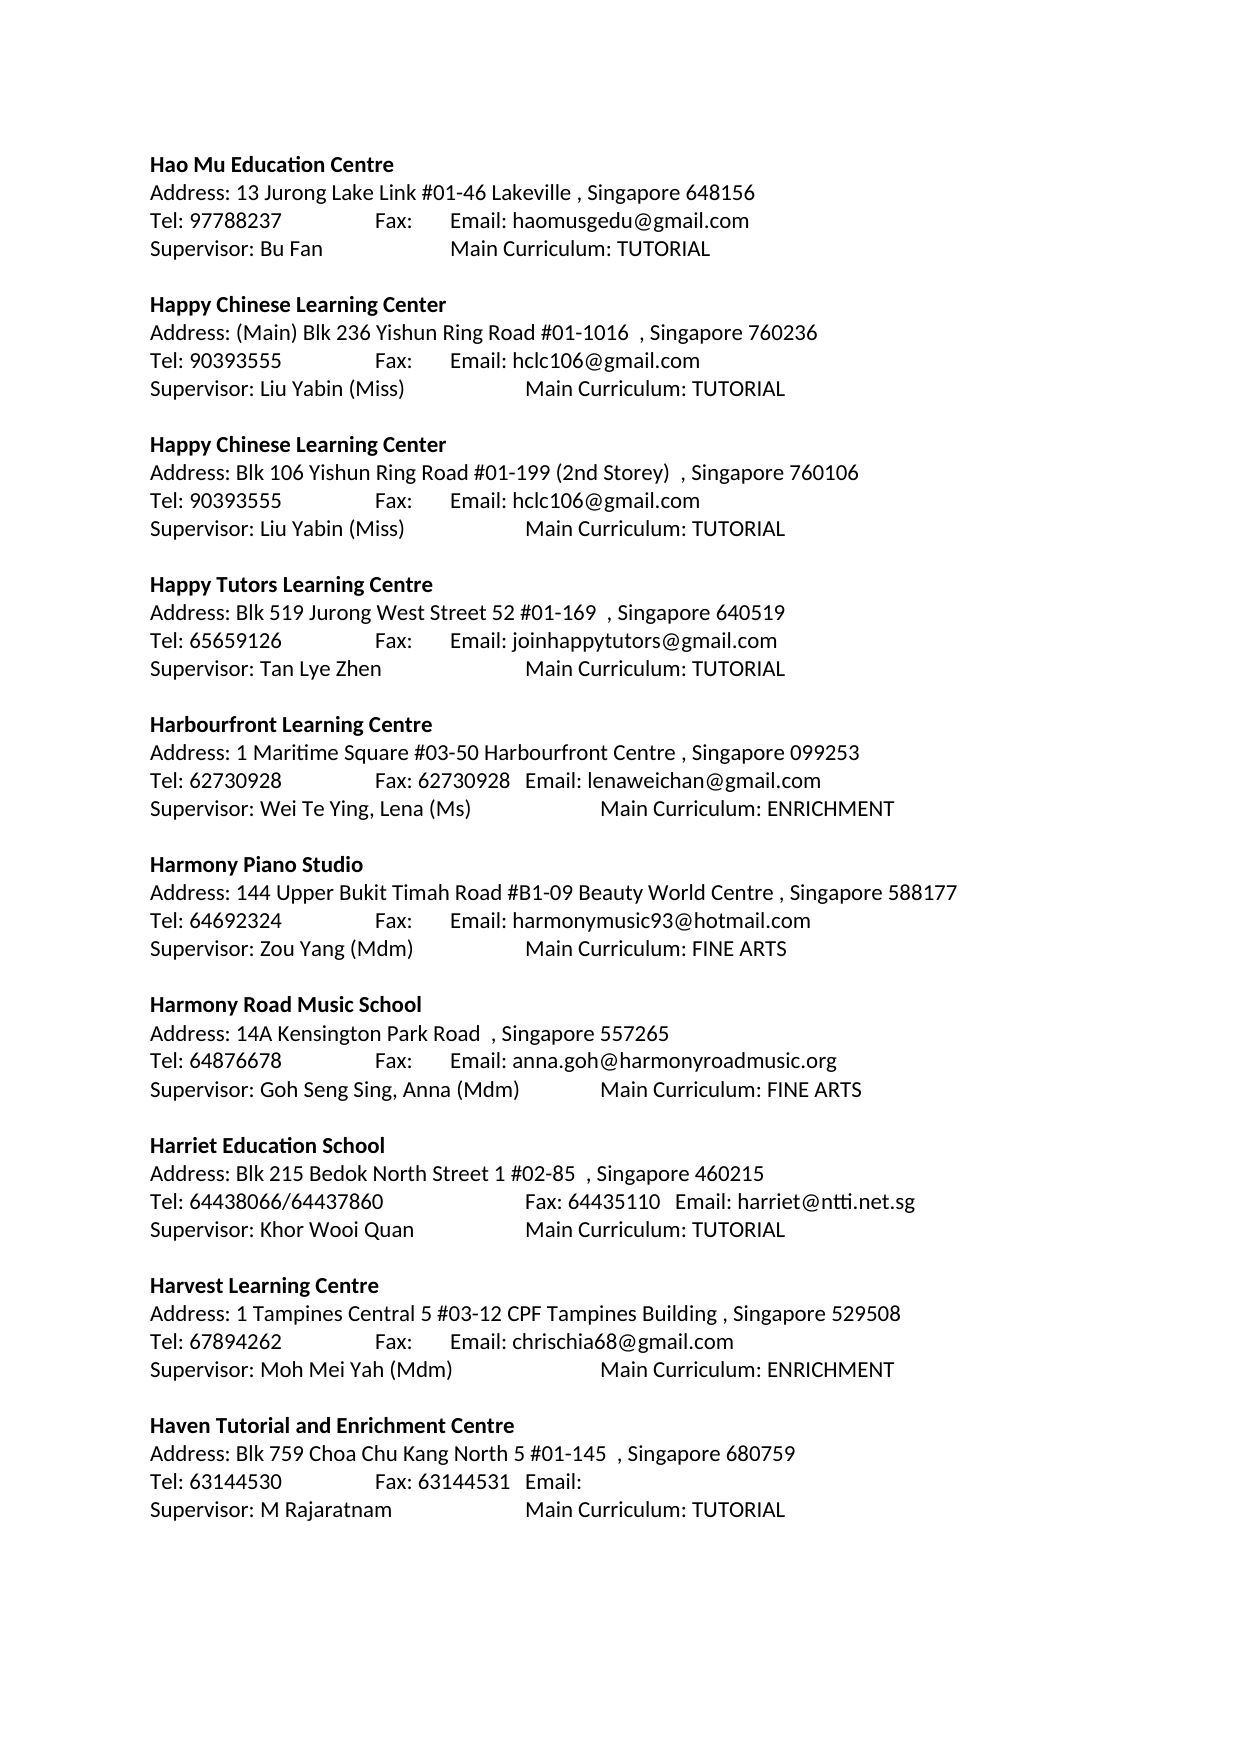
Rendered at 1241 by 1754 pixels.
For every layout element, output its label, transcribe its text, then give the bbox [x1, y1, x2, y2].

text Address: Blk 106 Yishun Ring Road #01-199 (2nd Storey) , Singapore 760106 [150, 458, 1090, 486]
text Tel: 62730928 Fax: 62730928 Email: lenaweichan@gmail.com [150, 766, 1090, 794]
text Supervisor: Goh Seng Sing, Anna (Mdm) Main Curriculum: FINE ARTS [150, 1075, 1090, 1103]
text Address: 14A Kensington Park Road , Singapore 557265 [150, 1019, 1090, 1047]
text Harmony Road Music School [150, 991, 1090, 1019]
text Supervisor: Tan Lye Zhen Main Curriculum: TUTORIAL [150, 654, 1090, 682]
text Happy Tutors Learning Centre [150, 570, 1090, 598]
text Tel: 63144530 Fax: 63144531 Email: [150, 1467, 1090, 1495]
text Address: Blk 215 Bedok North Street 1 #02-85 , Singapore 460215 [150, 1159, 1090, 1187]
text Supervisor: Liu Yabin (Miss) Main Curriculum: TUTORIAL [150, 374, 1090, 402]
text Address: Blk 519 Jurong West Street 52 #01-169 , Singapore 640519 [150, 598, 1090, 626]
text Tel: 65659126 Fax: Email: joinhappytutors@gmail.com [150, 626, 1090, 654]
text Supervisor: Liu Yabin (Miss) Main Curriculum: TUTORIAL [150, 514, 1090, 542]
text Supervisor: Wei Te Ying, Lena (Ms) Main Curriculum: ENRICHMENT [150, 794, 1090, 822]
text Hao Mu Education Centre [150, 150, 1090, 178]
text Happy Chinese Learning Center [150, 290, 1090, 318]
text Address: 1 Maritime Square #03-50 Harbourfront Centre , Singapore 099253 [150, 738, 1090, 766]
text Harmony Piano Studio [150, 851, 1090, 878]
text Supervisor: Zou Yang (Mdm) Main Curriculum: FINE ARTS [150, 934, 1090, 963]
text Harbourfront Learning Centre [150, 710, 1090, 738]
text Supervisor: Khor Wooi Quan Main Curriculum: TUTORIAL [150, 1215, 1090, 1243]
text Address: Blk 759 Choa Chu Kang North 5 #01-145 , Singapore 680759 [150, 1439, 1090, 1467]
text Tel: 90393555 Fax: Email: hclc106@gmail.com [150, 486, 1090, 514]
text Tel: 67894262 Fax: Email: chrischia68@gmail.com [150, 1327, 1090, 1355]
text Tel: 64438066/64437860 Fax: 64435110 Email: harriet@ntti.net.sg [150, 1187, 1090, 1215]
text Tel: 97788237 Fax: Email: haomusgedu@gmail.com [150, 206, 1090, 234]
text Harriet Education School [150, 1131, 1090, 1159]
text Tel: 64692324 Fax: Email: harmonymusic93@hotmail.com [150, 907, 1090, 934]
text Address: (Main) Blk 236 Yishun Ring Road #01-1016 , Singapore 760236 [150, 318, 1090, 346]
text Address: 1 Tampines Central 5 #03-12 CPF Tampines Building , Singapore 529508 [150, 1299, 1090, 1327]
text Supervisor: Moh Mei Yah (Mdm) Main Curriculum: ENRICHMENT [150, 1355, 1090, 1383]
text Supervisor: Bu Fan Main Curriculum: TUTORIAL [150, 234, 1090, 262]
text Tel: 90393555 Fax: Email: hclc106@gmail.com [150, 346, 1090, 374]
text Haven Tutorial and Enrichment Centre [150, 1411, 1090, 1439]
text Happy Chinese Learning Center [150, 430, 1090, 458]
text Harvest Learning Centre [150, 1271, 1090, 1299]
text Address: 13 Jurong Lake Link #01-46 Lakeville , Singapore 648156 [150, 178, 1090, 206]
text Address: 144 Upper Bukit Timah Road #B1-09 Beauty World Centre , Singapore 588177 [150, 878, 1090, 907]
text Tel: 64876678 Fax: Email: anna.goh@harmonyroadmusic.org [150, 1047, 1090, 1075]
text Supervisor: M Rajaratnam Main Curriculum: TUTORIAL [150, 1495, 1090, 1523]
